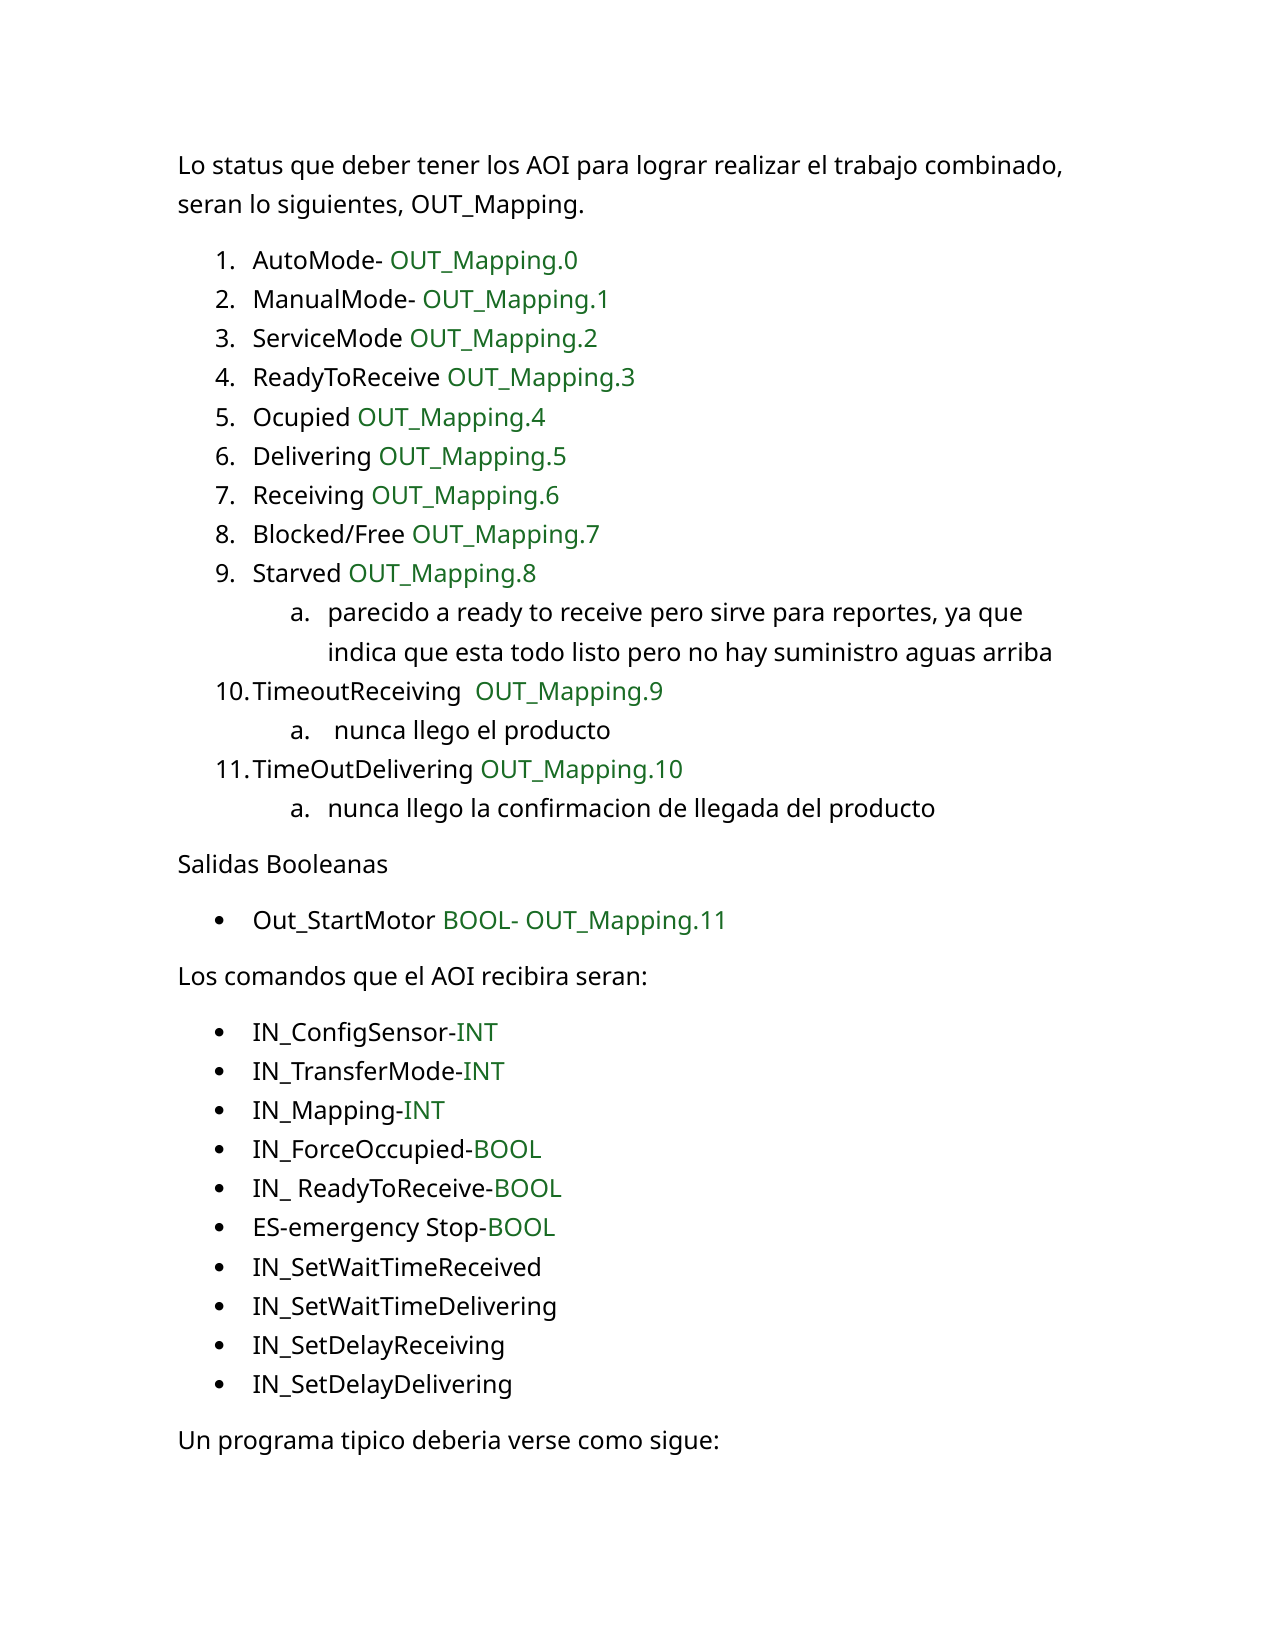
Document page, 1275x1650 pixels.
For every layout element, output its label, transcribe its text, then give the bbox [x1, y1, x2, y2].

list IN_SetDelayReceiving [215, 1328, 1098, 1362]
list IN_SetWaitTimeDelivering [215, 1288, 1098, 1322]
list Delivering OUT_Mapping.5 [215, 438, 1098, 472]
list IN_Mapping-INT [215, 1093, 1098, 1127]
list IN_ForceOccupied-BOOL [215, 1132, 1098, 1166]
list IN_ ReadyToReceive-BOOL [215, 1171, 1098, 1205]
list Receiving OUT_Mapping.6 [215, 478, 1098, 512]
list TimeoutReceiving OUT_Mapping.9 [215, 673, 1098, 707]
list IN_ConfigSensor-INT [215, 1014, 1098, 1048]
list nunca llego la confirmacion de llegada del producto [290, 791, 1098, 825]
list IN_TransferMode-INT [215, 1053, 1098, 1087]
list ES-emergency Stop-BOOL [215, 1210, 1098, 1244]
list nunca llego el producto [290, 713, 1098, 747]
list Ocupied OUT_Mapping.4 [215, 399, 1098, 433]
list ServiceMode OUT_Mapping.2 [215, 321, 1098, 355]
list parecido a ready to receive pero sirve para reportes, ya que indica que esta todo listo pero no hay suministro aguas arriba [290, 595, 1098, 668]
list Starved OUT_Mapping.8 [215, 556, 1098, 590]
list Out_StartMotor BOOL- OUT_Mapping.11 [215, 903, 1098, 937]
list ReadyToReceive OUT_Mapping.3 [215, 360, 1098, 394]
text Los comandos que el AOI recibira seran: [177, 958, 1098, 992]
text Salidas Booleanas [177, 847, 1098, 881]
list IN_SetDelayDelivering [215, 1367, 1098, 1401]
list TimeOutDelivering OUT_Mapping.10 [215, 752, 1098, 786]
text Un programa tipico deberia verse como sigue: [177, 1423, 1098, 1457]
list Blocked/Free OUT_Mapping.7 [215, 517, 1098, 551]
list ManualMode- OUT_Mapping.1 [215, 282, 1098, 316]
text Lo status que deber tener los AOI para lograr realizar el trabajo combinado, seran lo siguientes, OUT_Mapping. [177, 148, 1098, 221]
list AutoMode- OUT_Mapping.0 [215, 243, 1098, 277]
list IN_SetWaitTimeReceived [215, 1249, 1098, 1283]
